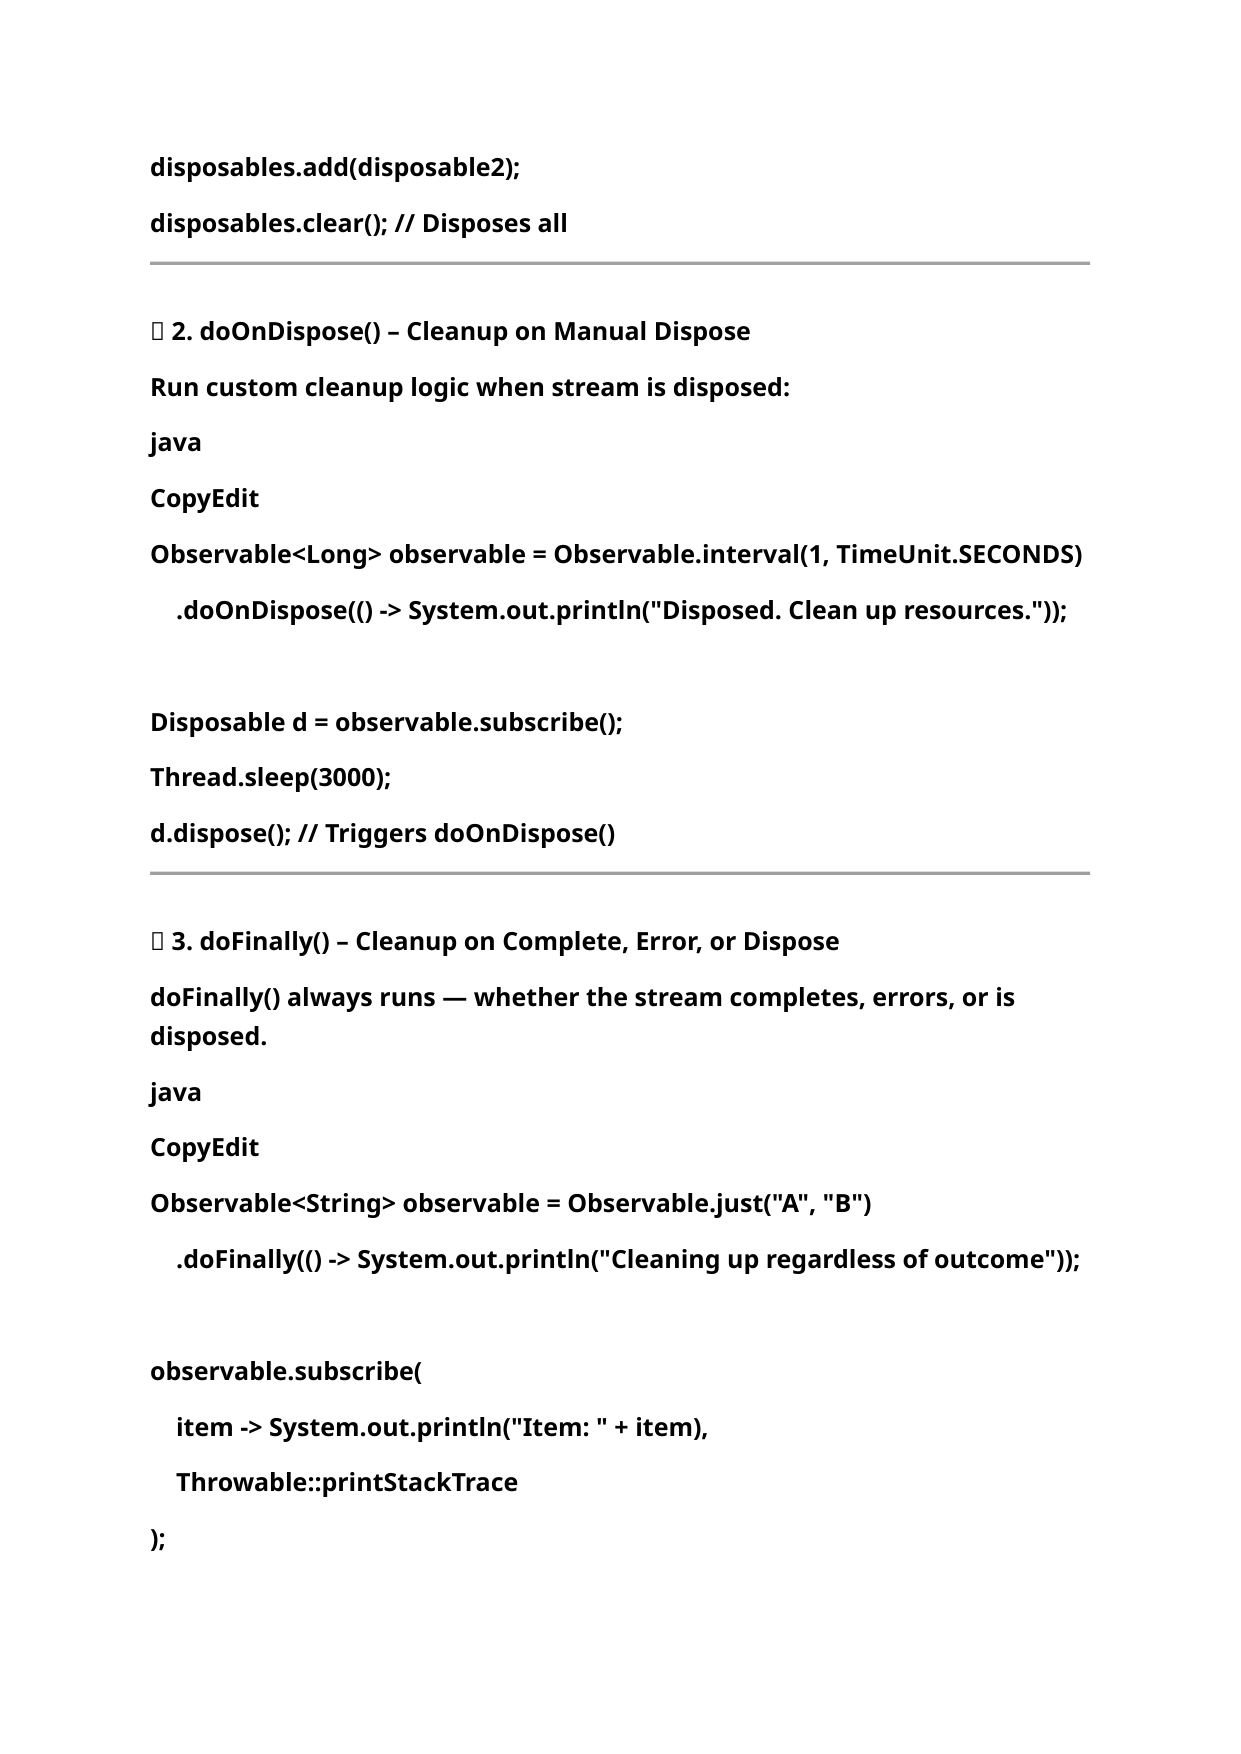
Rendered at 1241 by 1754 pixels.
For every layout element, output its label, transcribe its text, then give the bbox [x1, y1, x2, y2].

text java [150, 1074, 1090, 1108]
text disposables.clear(); // Disposes all [150, 206, 1090, 240]
text Run custom cleanup logic when stream is disposed: [150, 369, 1090, 403]
text CopyEdit [150, 1130, 1090, 1164]
text ✅ 3. doFinally() – Cleanup on Complete, Error, or Dispose [150, 923, 1090, 957]
text CopyEdit [150, 481, 1090, 515]
text Thread.sleep(3000); [150, 760, 1090, 794]
text Observable<String> observable = Observable.just("A", "B") [150, 1186, 1090, 1220]
text Observable<Long> observable = Observable.interval(1, TimeUnit.SECONDS) [150, 537, 1090, 571]
text d.dispose(); // Triggers doOnDispose() [150, 816, 1090, 850]
text java [150, 425, 1090, 459]
text ✅ 2. doOnDispose() – Cleanup on Manual Dispose [150, 313, 1090, 347]
text ); [150, 1521, 1090, 1555]
text Disposable d = observable.subscribe(); [150, 704, 1090, 738]
text observable.subscribe( [150, 1353, 1090, 1387]
text .doFinally(() -> System.out.println("Cleaning up regardless of outcome")); [150, 1242, 1090, 1276]
text .doOnDispose(() -> System.out.println("Disposed. Clean up resources.")); [150, 592, 1090, 627]
text disposables.add(disposable2); [150, 150, 1090, 184]
text Throwable::printStackTrace [150, 1465, 1090, 1499]
text item -> System.out.println("Item: " + item), [150, 1409, 1090, 1443]
text doFinally() always runs — whether the stream completes, errors, or is disposed. [150, 979, 1090, 1052]
